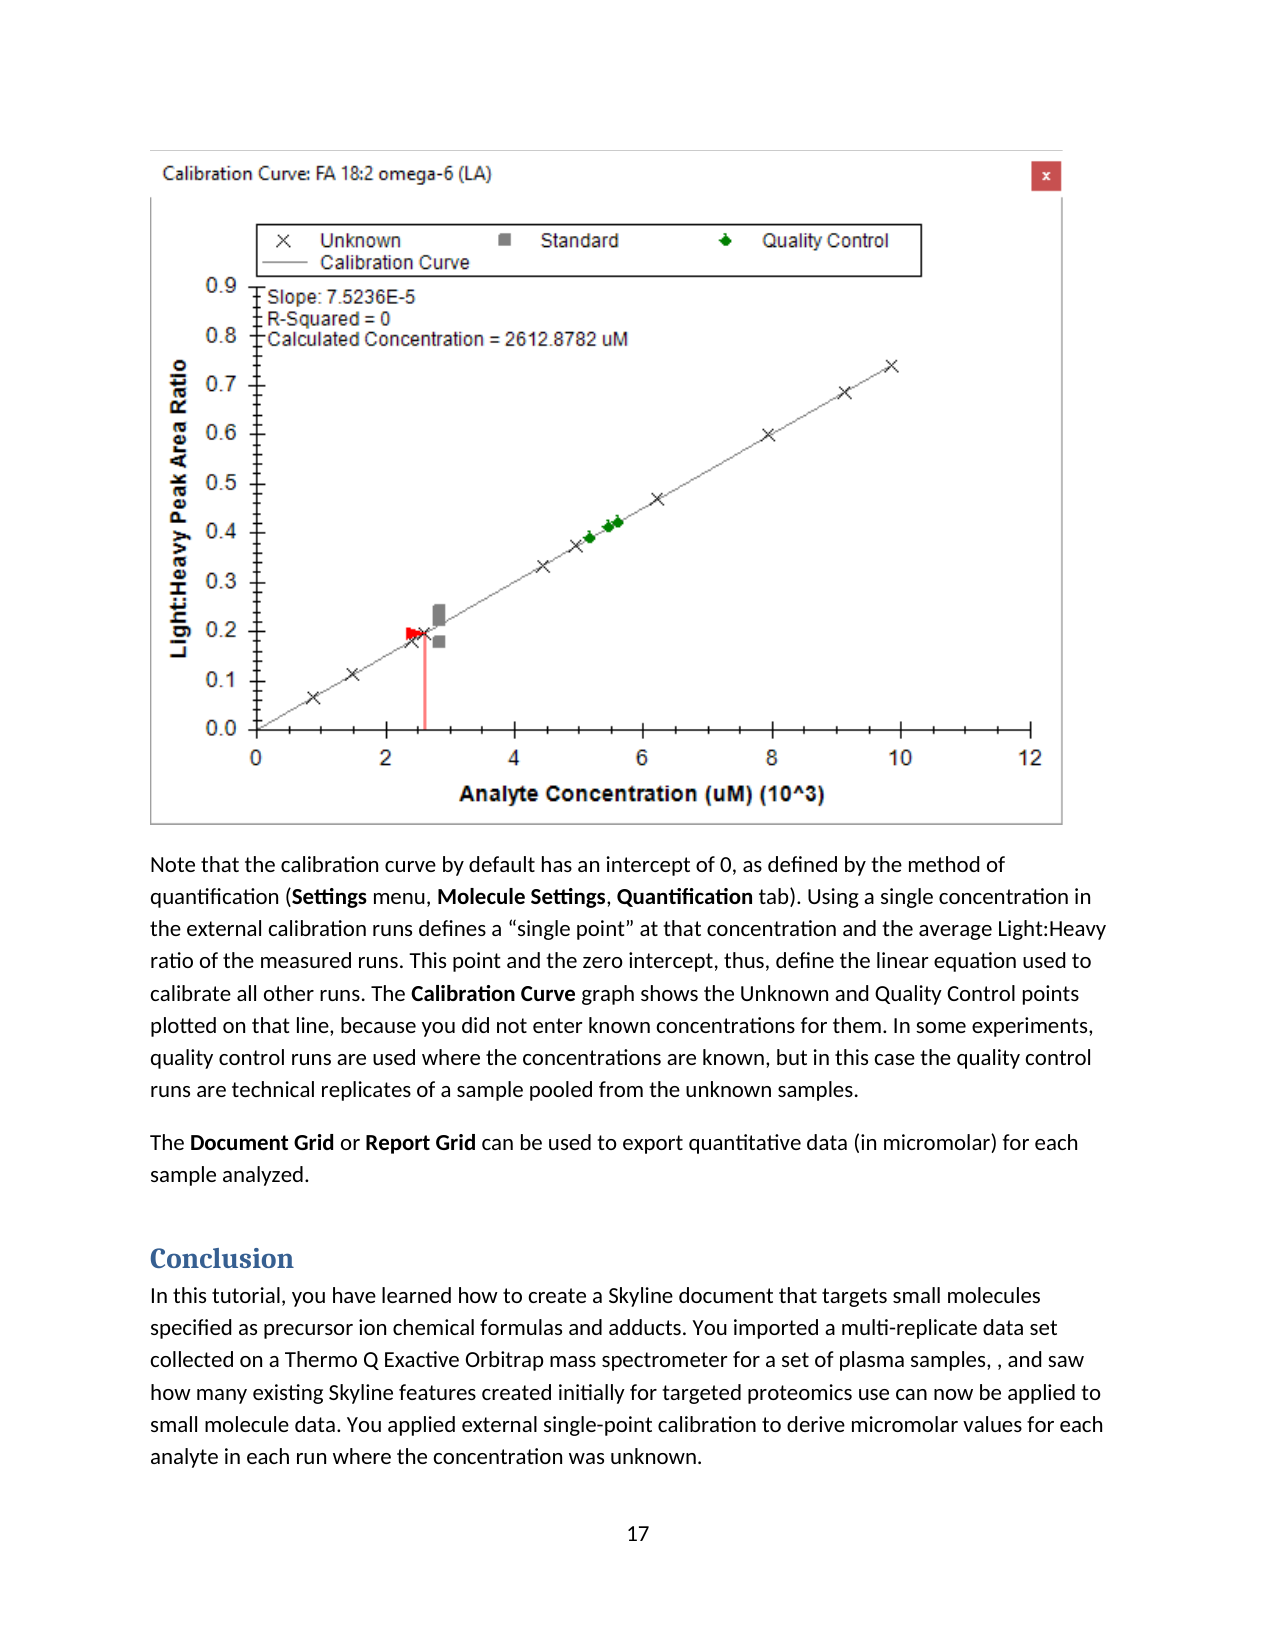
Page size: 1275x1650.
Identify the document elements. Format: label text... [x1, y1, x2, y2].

text The Document Grid or Report Grid can be used to export quantitative data (in micromolar) for each sample analyzed. [150, 1128, 1125, 1188]
text In this tutorial, you have learned how to create a Skyline document that targets small molecules specified as precursor ion chemical formulas and adducts. You imported a multi-replicate data set collected on a Thermo Q Exactive Orbitrap mass spectrometer for a set of plasma samples, , and saw how many existing Skyline features created initially for targeted proteomics use can now be applied to small molecule data. You applied external single-point calibration to derive micromolar values for each analyte in each run where the concentration was unknown. [150, 1281, 1125, 1470]
text Note that the calibration curve by default has an intercept of 0, as defined by the method of quantification (Settings menu, Molecule Settings, Quantification tab). Using a single concentration in the external calibration runs defines a “single point” at that concentration and the average Light:Heavy ratio of the measured runs. This point and the zero intercept, thus, define the linear equation used to calibrate all other runs. The Calibration Curve graph shows the Unknown and Quality Control points plotted on that line, because you did not enter known concentrations for them. In some experiments, quality control runs are used where the concentrations are known, but in this case the quality control runs are technical replicates of a sample pooled from the unknown samples. [150, 850, 1125, 1103]
picture [150, 150, 1063, 825]
subtitle Conclusion [150, 1243, 1125, 1276]
